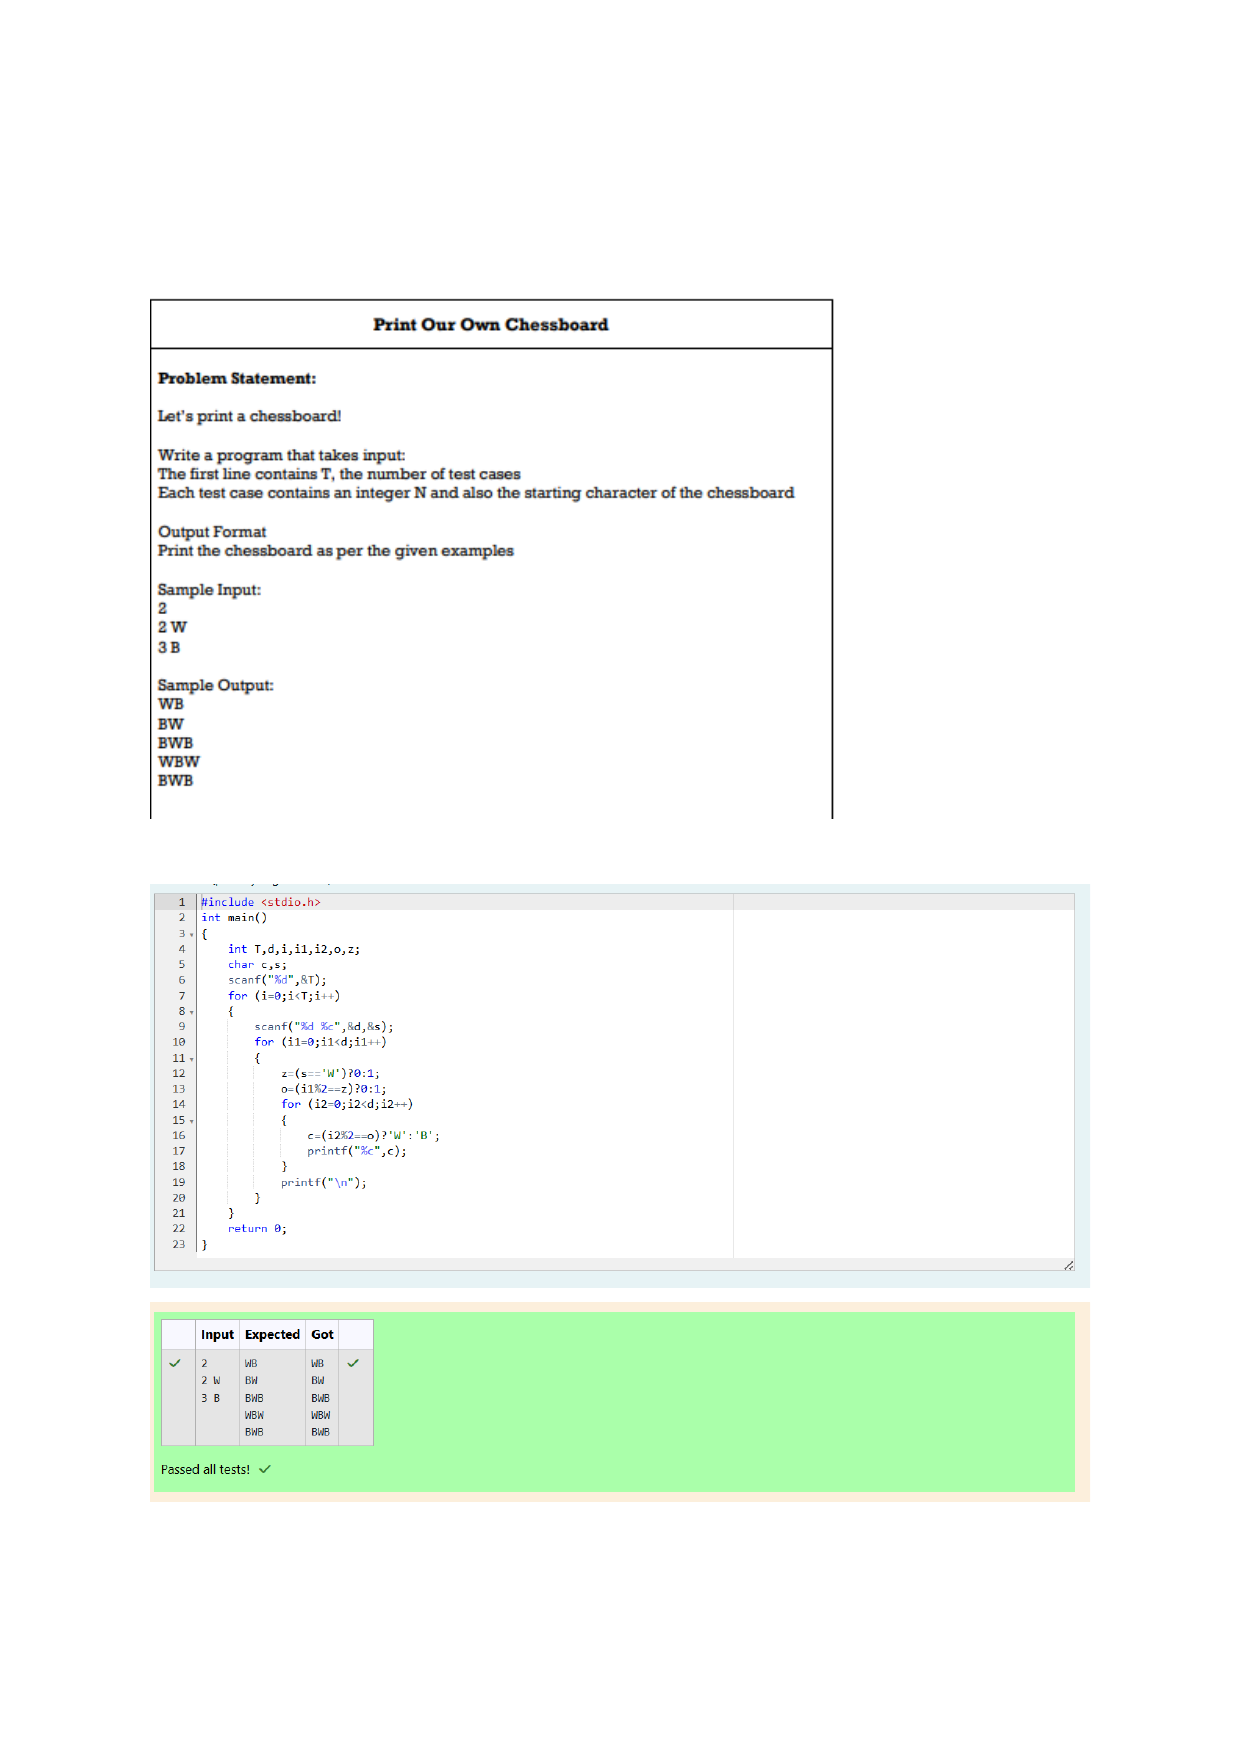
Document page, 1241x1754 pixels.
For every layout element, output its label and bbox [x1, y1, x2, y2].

picture [150, 290, 846, 819]
picture [150, 884, 1091, 1502]
